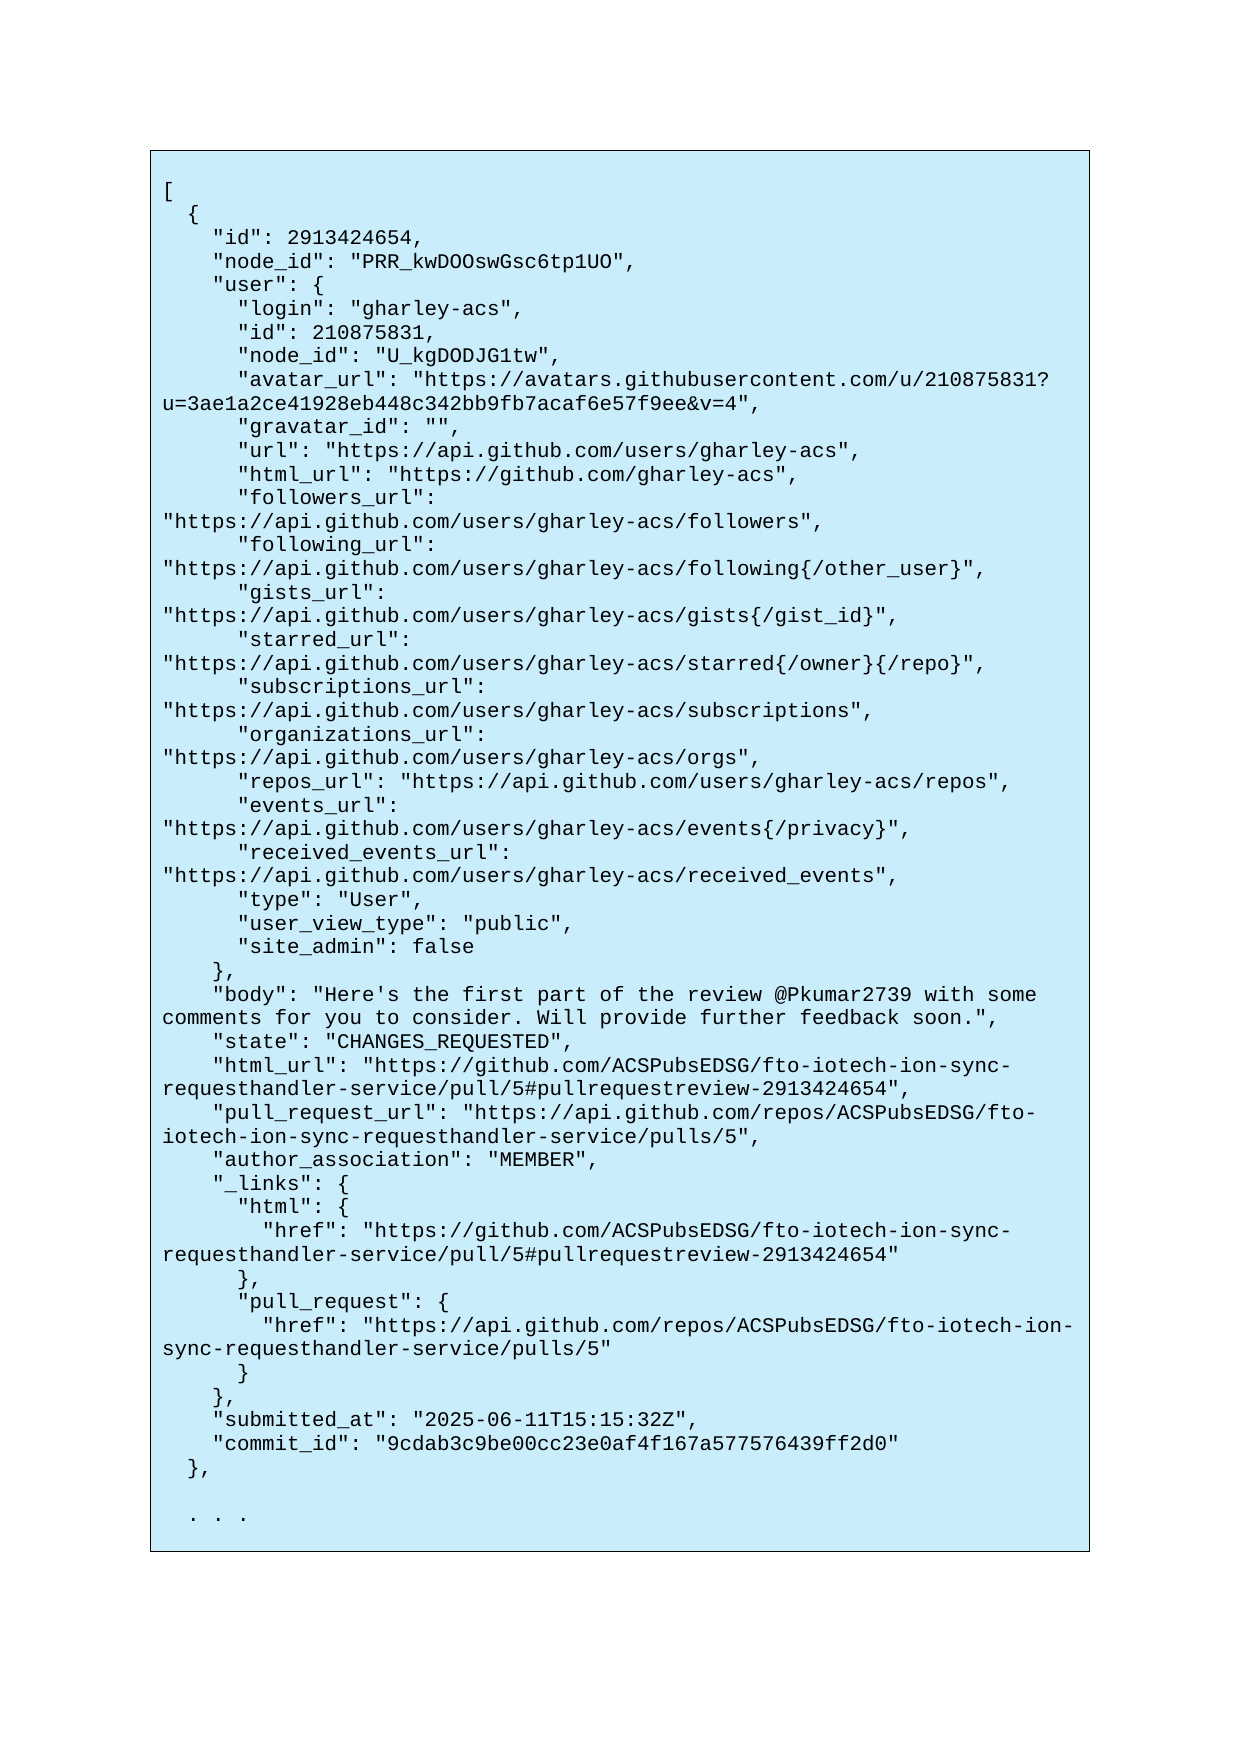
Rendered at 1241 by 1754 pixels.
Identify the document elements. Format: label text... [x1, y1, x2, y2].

table_header [ { "id": 2913424654, "node_id": "PRR_kwDOOswGsc6tp1UO", "user": { "login": "gharley-acs", "id": 210875831, "node_id": "U_kgDODJG1tw", "avatar_url": "https://avatars.githubusercontent.com/u/210875831?u=3ae1a2ce41928eb448c342bb9fb7acaf6e57f9ee&v=4", "gravatar_id": "", "url": "https://api.github.com/users/gharley-acs", "html_url": "https://github.com/gharley-acs", "followers_url": "https://api.github.com/users/gharley-acs/followers", "following_url": "https://api.github.com/users/gharley-acs/following{/other_user}", "gists_url": "https://api.github.com/users/gharley-acs/gists{/gist_id}", "starred_url": "https://api.github.com/users/gharley-acs/starred{/owner}{/repo}", "subscriptions_url": "https://api.github.com/users/gharley-acs/subscriptions", "organizations_url": "https://api.github.com/users/gharley-acs/orgs", "repos_url": "https://api.github.com/users/gharley-acs/repos", "events_url": "https://api.github.com/users/gharley-acs/events{/privacy}", "received_events_url": "https://api.github.com/users/gharley-acs/received_events", "type": "User", "user_view_type": "public", "site_admin": false }, "body": "Here's the first part of the review @Pkumar2739 with some comments for you to consider. Will provide further feedback soon.", "state": "CHANGES_REQUESTED", "html_url": "https://github.com/ACSPubsEDSG/fto-iotech-ion-sync-requesthandler-service/pull/5#pullrequestreview-2913424654", "pull_request_url": "https://api.github.com/repos/ACSPubsEDSG/fto-iotech-ion-sync-requesthandler-service/pulls/5", "author_association": "MEMBER", "_links": { "html": { "href": "https://github.com/ACSPubsEDSG/fto-iotech-ion-sync-requesthandler-service/pull/5#pullrequestreview-2913424654" }, "pull_request": { "href": "https://api.github.com/repos/ACSPubsEDSG/fto-iotech-ion-sync-requesthandler-service/pulls/5" } }, "submitted_at": "2025-06-11T15:15:32Z", "commit_id": "9cdab3c9be00cc23e0af4f167a577576439ff2d0" }, . . . [151, 151, 1089, 1551]
